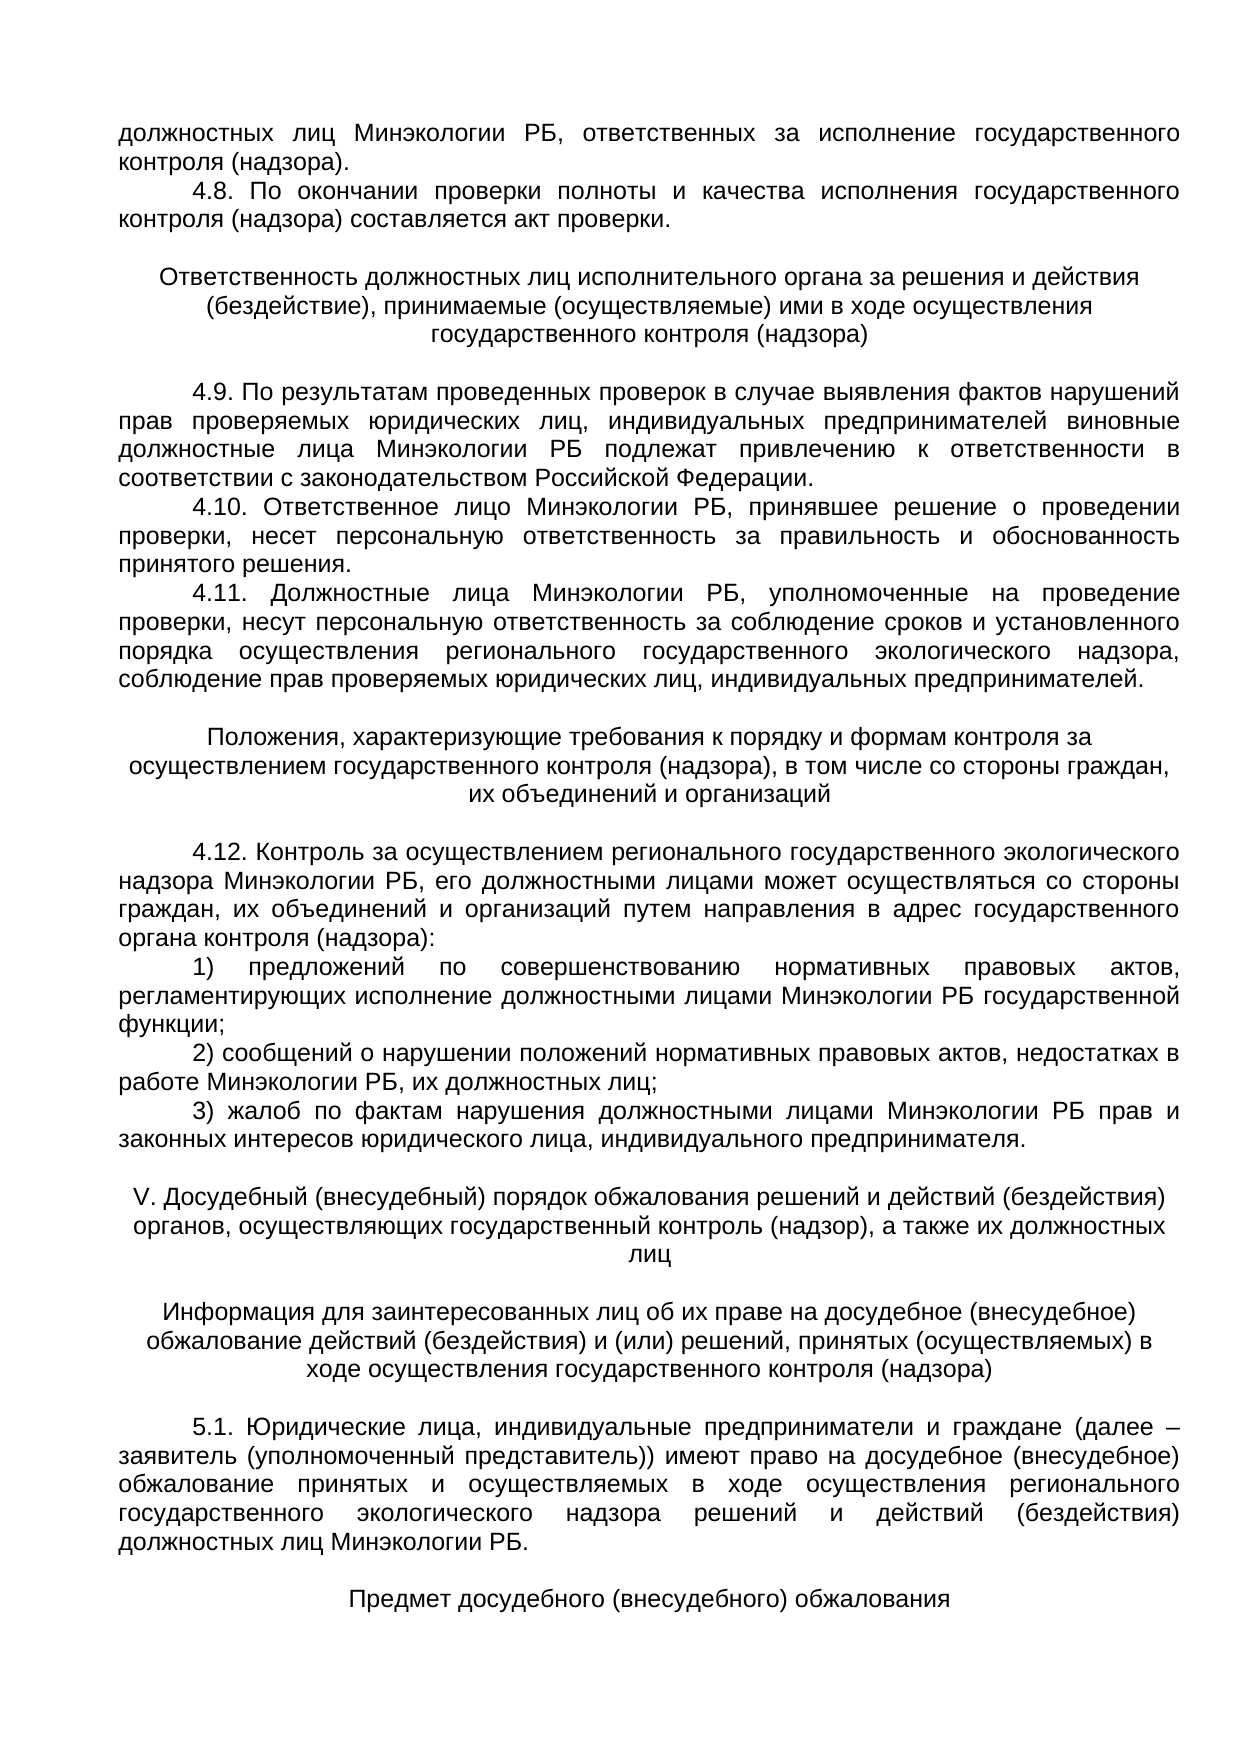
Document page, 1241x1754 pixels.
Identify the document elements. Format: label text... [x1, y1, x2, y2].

text 4.8. По окончании проверки полноты и качества исполнения государственного контроля (надзора) составляется акт проверки. [118, 176, 1181, 233]
text Положения, характеризующие требования к порядку и формам контроля за осуществлением государственного контроля (надзора), в том числе со стороны граждан, их объединений и организаций [118, 722, 1181, 808]
text 4.9. По результатам проведенных проверок в случае выявления фактов нарушений прав проверяемых юридических лиц, индивидуальных предпринимателей виновные должностные лица Минэкологии РБ подлежат привлечению к ответственности в соответствии с законодательством Российской Федерации. [118, 377, 1181, 492]
text V. Досудебный (внесудебный) порядок обжалования решений и действий (бездействия) органов, осуществляющих государственный контроль (надзор), а также их должностных лиц [118, 1182, 1181, 1268]
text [118, 118, 1181, 176]
text 3) жалоб по фактам нарушения должностными лицами Минэкологии РБ прав и законных интересов юридического лица, индивидуального предпринимателя. [118, 1096, 1181, 1153]
text 4.12. Контроль за осуществлением регионального государственного экологического надзора Минэкологии РБ, его должностными лицами может осуществляться со стороны граждан, их объединений и организаций путем направления в адрес государственного органа контроля (надзора): [118, 837, 1181, 952]
text 2) сообщений о нарушении положений нормативных правовых актов, недостатках в работе Минэкологии РБ, их должностных лиц; [118, 1038, 1181, 1096]
text 5.1. Юридические лица, индивидуальные предприниматели и граждане (далее – заявитель (уполномоченный представитель)) имеют право на досудебное (внесудебное) обжалование принятых и осуществляемых в ходе осуществления регионального государственного экологического надзора решений и действий (бездействия) должностных лиц Минэкологии РБ. [118, 1412, 1181, 1556]
text 4.10. Ответственное лицо Минэкологии РБ, принявшее решение о проведении проверки, несет персональную ответственность за правильность и обоснованность принятого решения. [118, 492, 1181, 578]
text 1) предложений по совершенствованию нормативных правовых актов, регламентирующих исполнение должностными лицами Минэкологии РБ государственной функции; [118, 952, 1181, 1038]
text Информация для заинтересованных лиц об их праве на досудебное (внесудебное) обжалование действий (бездействия) и (или) решений, принятых (осуществляемых) в ходе осуществления государственного контроля (надзора) [118, 1297, 1181, 1383]
text Предмет досудебного (внесудебного) обжалования [118, 1584, 1181, 1613]
text 4.11. Должностные лица Минэкологии РБ, уполномоченные на проведение проверки, несут персональную ответственность за соблюдение сроков и установленного порядка осуществления регионального государственного экологического надзора, соблюдение прав проверяемых юридических лиц, индивидуальных предпринимателей. [118, 578, 1181, 693]
text Ответственность должностных лиц исполнительного органа за решения и действия (бездействие), принимаемые (осуществляемые) ими в ходе осуществления государственного контроля (надзора) [118, 262, 1181, 348]
